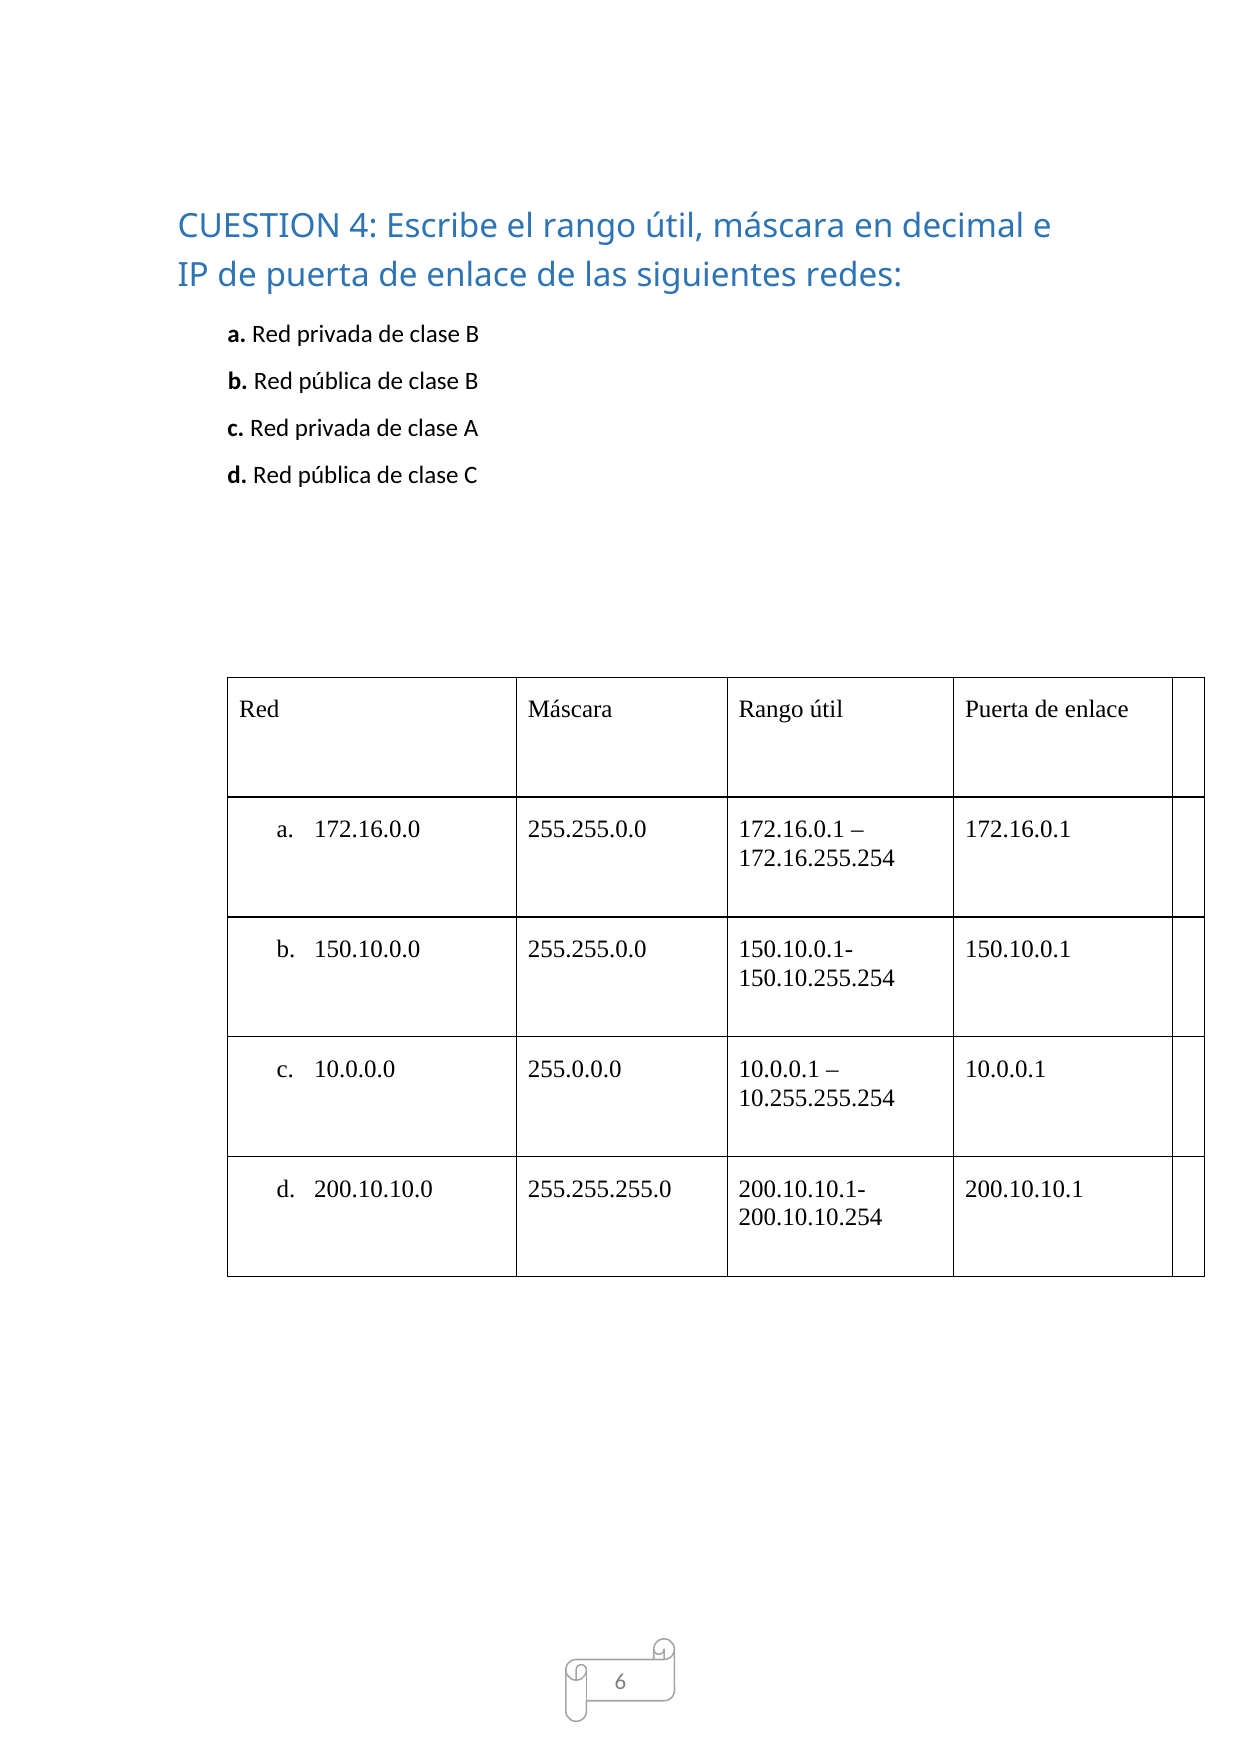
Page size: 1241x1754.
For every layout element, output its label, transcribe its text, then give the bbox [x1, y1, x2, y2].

table_cell [1173, 1037, 1204, 1156]
table_cell 150.10.0.0 [228, 918, 516, 1036]
table_header [1173, 678, 1204, 796]
text a. Red privada de clase B [227, 318, 1063, 348]
table_header Puerta de enlace [954, 678, 1172, 796]
table_cell 200.10.10.1- 200.10.10.254 [728, 1157, 953, 1276]
table_header Red [228, 678, 516, 796]
text b. Red pública de clase B [228, 365, 1063, 396]
table_cell [1173, 918, 1204, 1036]
table_cell 10.0.0.1 [954, 1037, 1172, 1156]
table_cell 172.16.0.1 [954, 798, 1172, 916]
table_cell 255.0.0.0 [517, 1037, 727, 1156]
table_cell 200.10.10.0 [228, 1157, 516, 1276]
table_header Rango útil [728, 678, 953, 796]
table_cell 10.0.0.1 – 10.255.255.254 [728, 1037, 953, 1156]
table_cell 255.255.255.0 [517, 1157, 727, 1276]
table_cell [1173, 1157, 1204, 1276]
table_cell 200.10.10.1 [954, 1157, 1172, 1276]
text d. Red pública de clase C [227, 459, 1063, 490]
table_header Máscara [517, 678, 727, 796]
table_cell 172.16.0.1 – 172.16.255.254 [728, 798, 953, 916]
table_cell 150.10.0.1- 150.10.255.254 [728, 918, 953, 1036]
subtitle CUESTION 4: Escribe el rango útil, máscara en decimal e IP de puerta de enlace de las siguientes redes: [177, 201, 1063, 296]
table_cell 255.255.0.0 [517, 918, 727, 1036]
text c. Red privada de clase A [227, 412, 1063, 443]
table_cell 150.10.0.1 [954, 918, 1172, 1036]
table_cell 255.255.0.0 [517, 798, 727, 916]
table_cell 10.0.0.0 [228, 1037, 516, 1156]
table_cell 172.16.0.0 [228, 798, 516, 916]
table_cell [1173, 798, 1204, 916]
